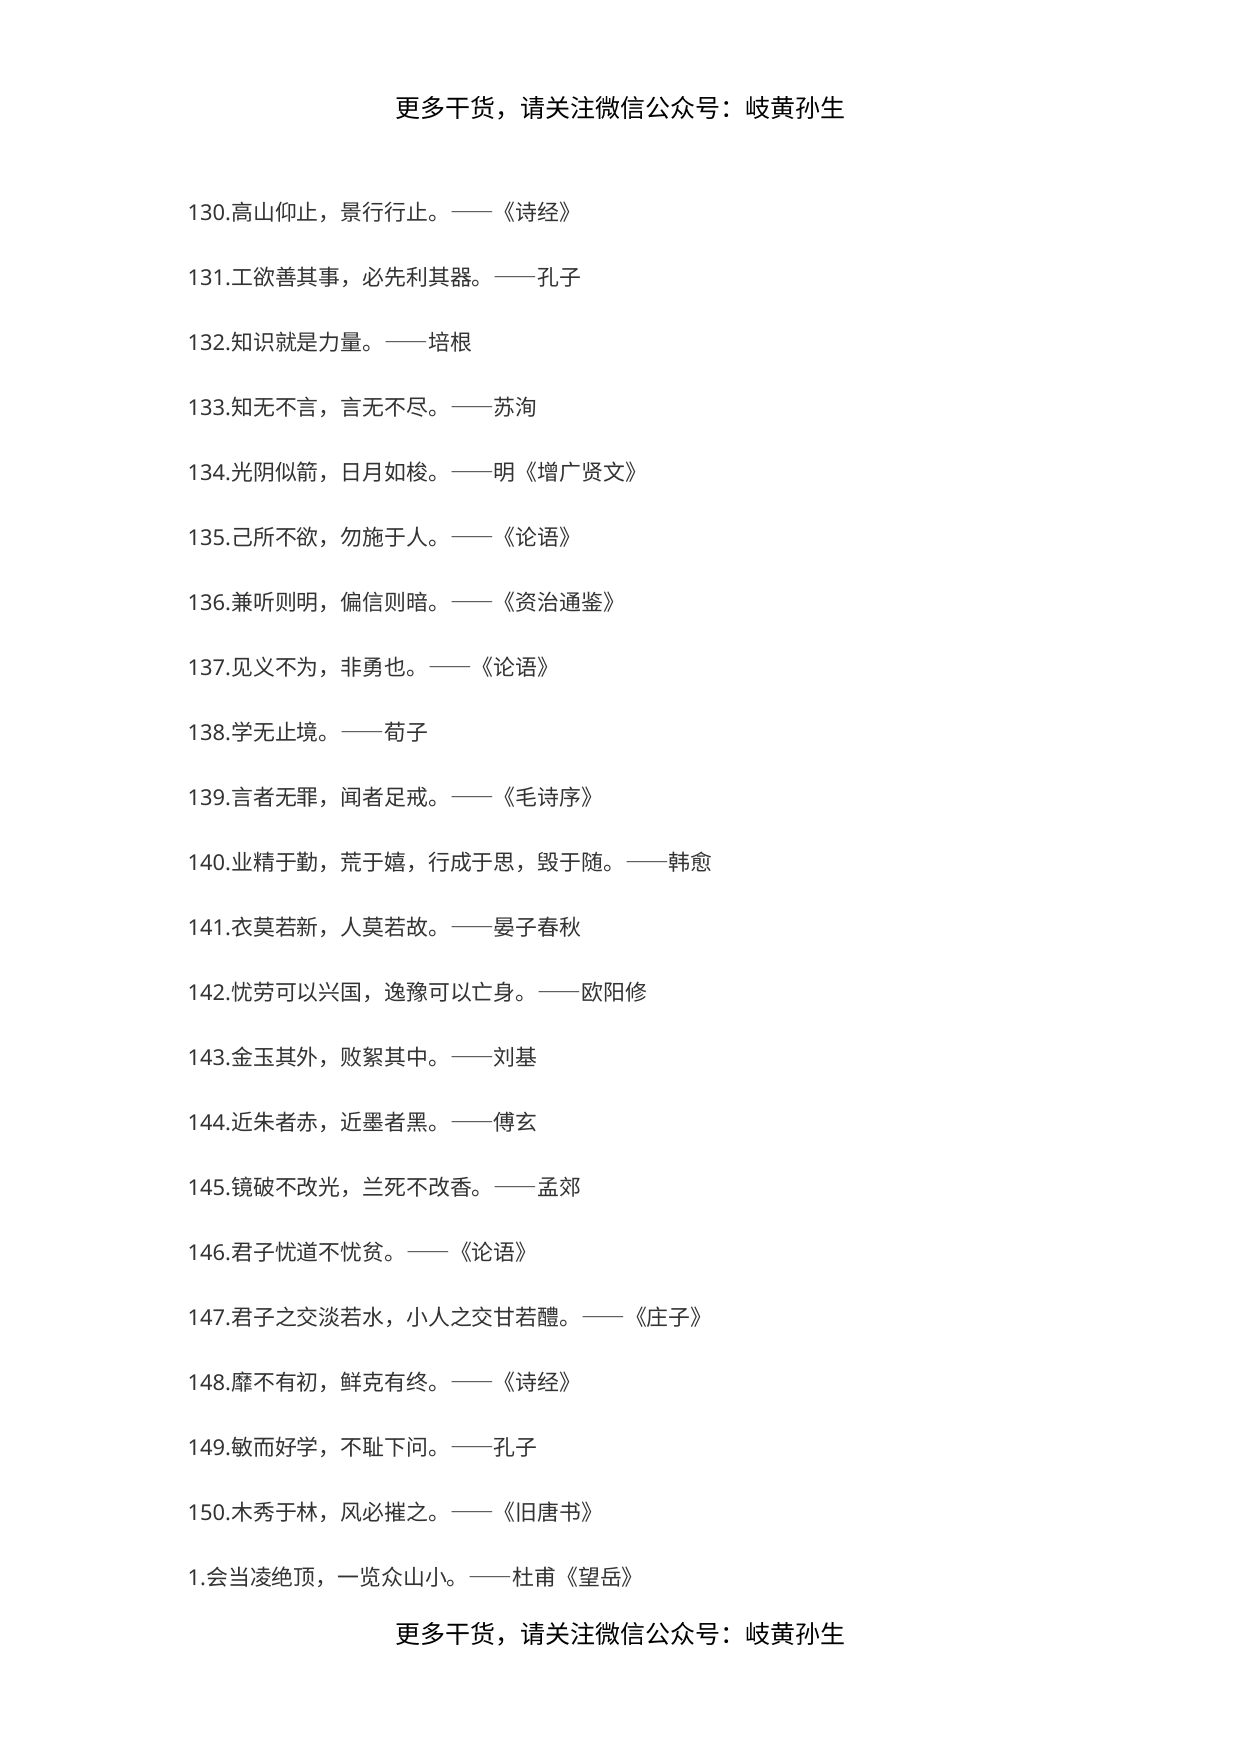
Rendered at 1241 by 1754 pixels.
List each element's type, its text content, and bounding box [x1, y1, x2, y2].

text 149.敏而好学，不耻下问。——孔子 [187, 1429, 1053, 1462]
text 133.知无不言，言无不尽。——苏洵 [187, 389, 1053, 422]
text 146.君子忧道不忧贫。——《论语》 [187, 1234, 1053, 1267]
text 131.工欲善其事，必先利其器。——孔子 [187, 259, 1053, 292]
text 134.光阴似箭，日月如梭。——明《增广贤文》 [187, 454, 1053, 487]
text 136.兼听则明，偏信则暗。——《资治通鉴》 [187, 584, 1053, 617]
text 139.言者无罪，闻者足戒。——《毛诗序》 [187, 779, 1053, 812]
text 138.学无止境。——荀子 [187, 714, 1053, 747]
text 143.金玉其外，败絮其中。——刘基 [187, 1039, 1053, 1072]
text 132.知识就是力量。——培根 [187, 324, 1053, 357]
text 147.君子之交淡若水，小人之交甘若醴。——《庄子》 [187, 1299, 1053, 1332]
text 142.忧劳可以兴国，逸豫可以亡身。——欧阳修 [187, 974, 1053, 1007]
text 137.见义不为，非勇也。——《论语》 [187, 649, 1053, 682]
text 145.镜破不改光，兰死不改香。——孟郊 [187, 1169, 1053, 1202]
text 130.高山仰止，景行行止。——《诗经》 [187, 194, 1053, 227]
text 144.近朱者赤，近墨者黑。——傅玄 [187, 1104, 1053, 1137]
text 150.木秀于林，风必摧之。——《旧唐书》 [187, 1494, 1053, 1527]
text 148.靡不有初，鲜克有终。——《诗经》 [187, 1364, 1053, 1397]
text 1.会当凌绝顶，一览众山小。——杜甫《望岳》 [187, 1559, 1053, 1592]
text 140.业精于勤，荒于嬉，行成于思，毁于随。——韩愈 [187, 844, 1053, 877]
text 135.己所不欲，勿施于人。——《论语》 [187, 519, 1053, 552]
text 141.衣莫若新，人莫若故。——晏子春秋 [187, 909, 1053, 942]
